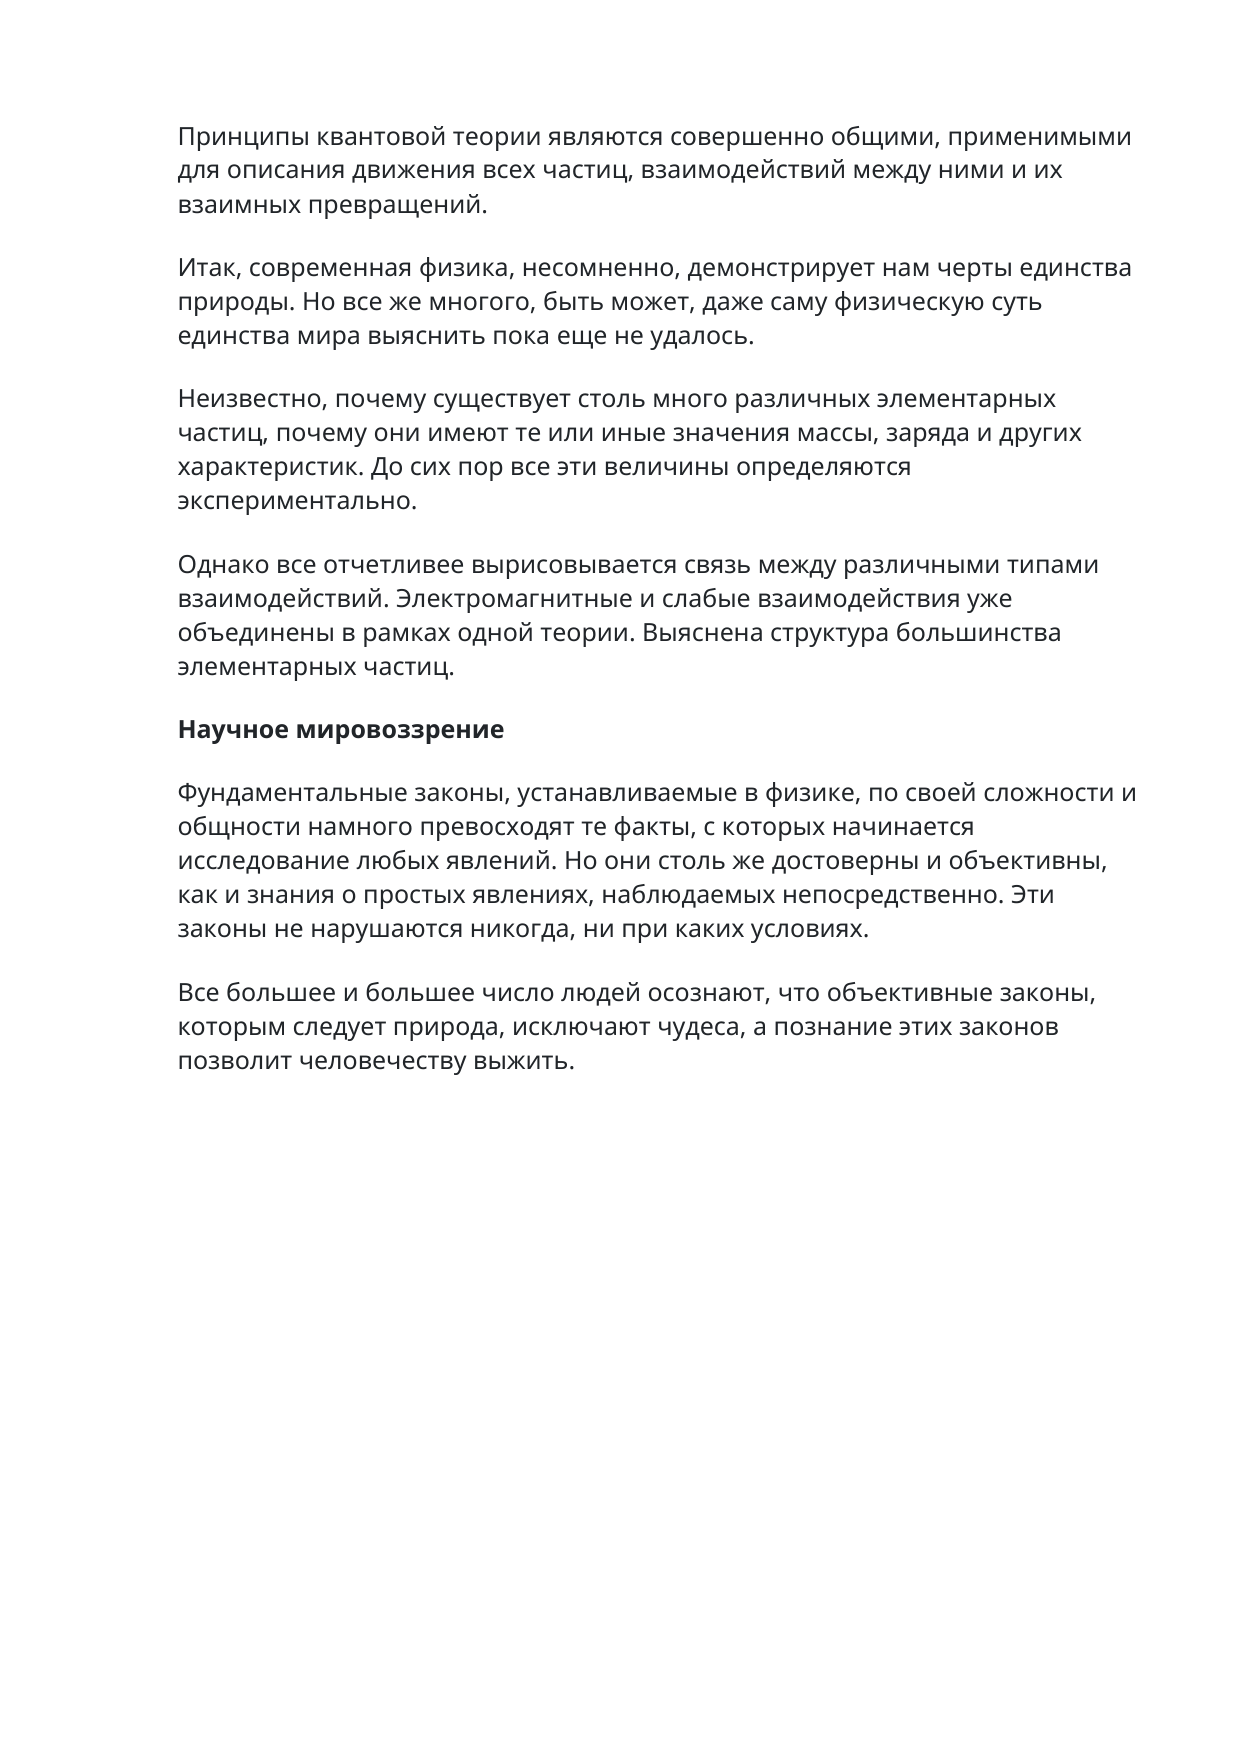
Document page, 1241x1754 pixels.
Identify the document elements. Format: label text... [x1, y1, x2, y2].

text Неизвестно, почему существует столь много различных элементарных частиц, почему они имеют те или иные значения массы, заряда и других характеристик. До сих пор все эти величины определяются экспериментально. [177, 381, 1152, 517]
text Фундаментальные законы, устанавливаемые в физике, по своей сложности и общности намного превосходят те факты, с которых начинается исследование любых явлений. Но они столь же достоверны и объективны, как и знания о простых явлениях, наблюдаемых непосредственно. Эти законы не нарушаются никогда, ни при каких условиях. [177, 775, 1152, 945]
text Однако все отчетливее вырисовывается связь между различными типами взаимодействий. Электромагнитные и слабые взаимодействия уже объединены в рамках одной теории. Выяснена структура большинства элементарных частиц. [177, 546, 1152, 682]
text Принципы квантовой теории являются совершенно общими, применимыми для описания движения всех частиц, взаимодействий между ними и их взаимных превращений. [177, 118, 1152, 220]
text Все большее и большее число людей осознают, что объективные законы, которым следует природа, исключают чудеса, а познание этих законов позволит человечеству выжить. [177, 974, 1152, 1077]
text Итак, современная физика, несомненно, демонстрирует нам черты единства природы. Но все же многого, быть может, даже саму физическую суть единства мира выяснить пока еще не удалось. [177, 249, 1152, 352]
text Научное мировоззрение [177, 712, 1152, 746]
